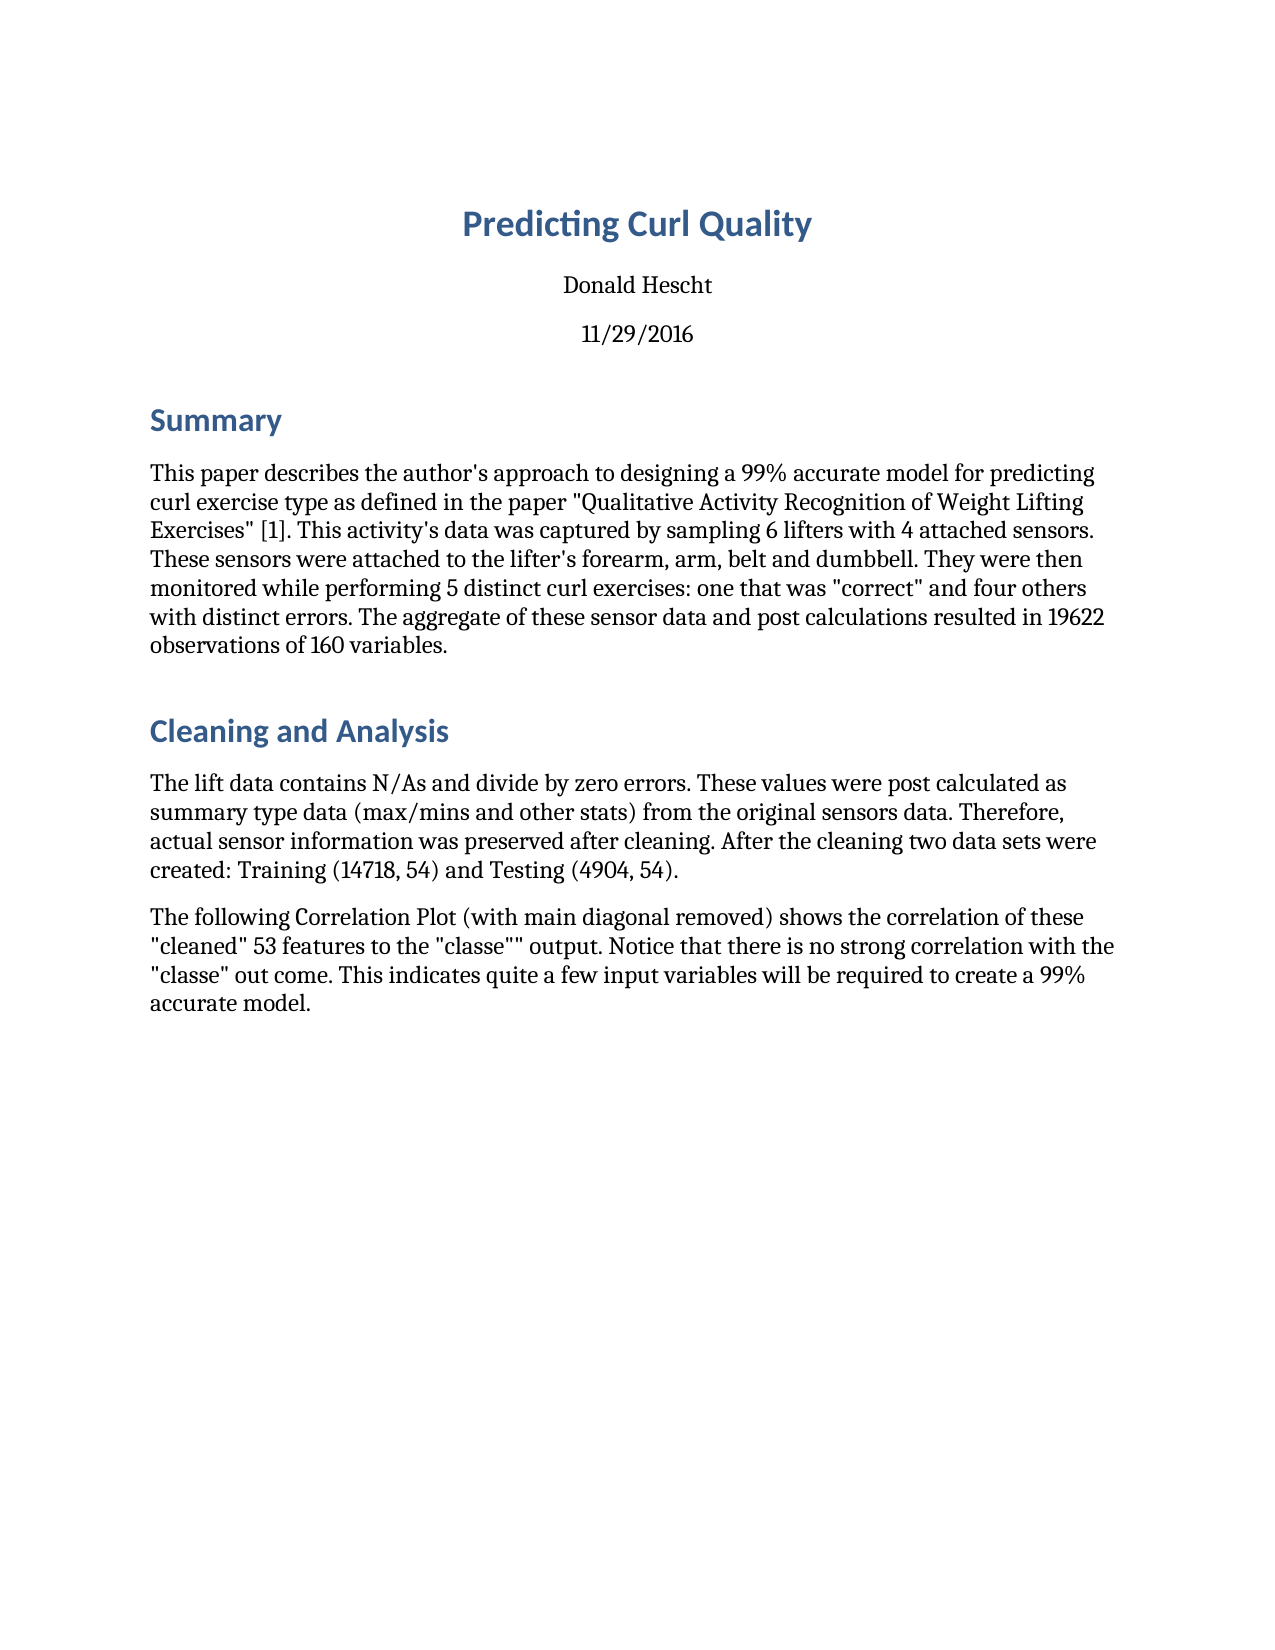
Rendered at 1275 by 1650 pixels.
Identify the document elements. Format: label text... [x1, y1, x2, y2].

text The lift data contains N/As and divide by zero errors. These values were post calculated as summary type data (max/mins and other stats) from the original sensors data. Therefore, actual sensor information was preserved after cleaning. After the cleaning two data sets were created: Training (14718, 54) and Testing (4904, 54). [150, 769, 1125, 884]
subtitle Cleaning and Analysis [150, 710, 1125, 751]
title Predicting Curl Quality [150, 200, 1125, 246]
text The following Correlation Plot (with main diagonal removed) shows the correlation of these "cleaned" 53 features to the "classe"" output. Notice that there is no strong correlation with the "classe" out come. This indicates quite a few input variables will be required to create a 99% accurate model. [150, 903, 1125, 1018]
text 11/29/2016 [150, 320, 1125, 349]
text Donald Hescht [150, 271, 1125, 299]
text This paper describes the author's approach to designing a 99% accurate model for predicting curl exercise type as defined in the paper "Qualitative Activity Recognition of Weight Lifting Exercises" [1]. This activity's data was captured by sampling 6 lifters with 4 attached sensors. These sensors were attached to the lifter's forearm, arm, belt and dumbbell. They were then monitored while performing 5 distinct curl exercises: one that was "correct" and four others with distinct errors. The aggregate of these sensor data and post calculations resulted in 19622 observations of 160 variables. [150, 459, 1125, 660]
subtitle Summary [150, 399, 1125, 440]
